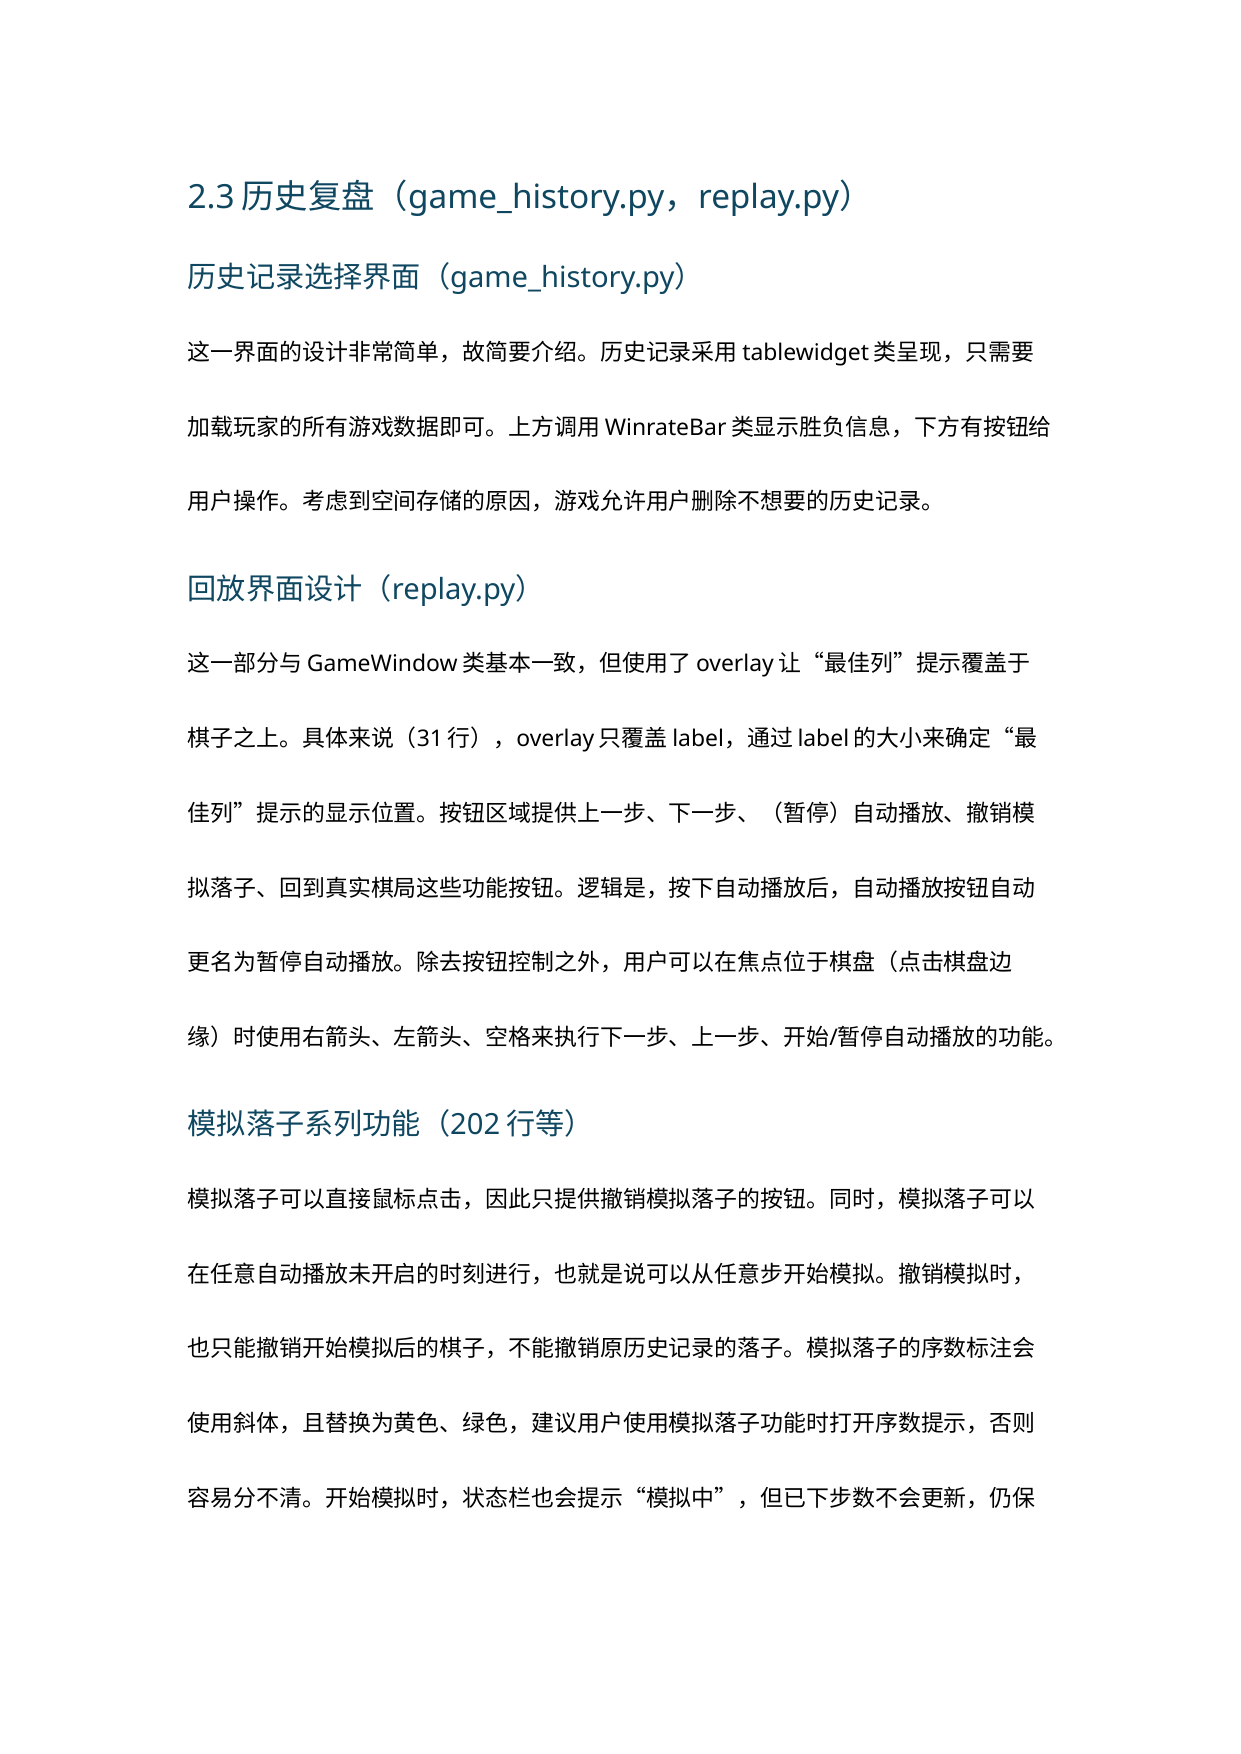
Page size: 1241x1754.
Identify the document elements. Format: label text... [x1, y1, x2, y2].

subtitle 回放界面设计（replay.py） [187, 554, 1053, 619]
text 这一界面的设计非常简单，故简要介绍。历史记录采用tablewidget类呈现，只需要加载玩家的所有游戏数据即可。上方调用WinrateBar类显示胜负信息，下方有按钮给用户操作。考虑到空间存储的原因，游戏允许用户删除不想要的历史记录。 [187, 318, 1053, 532]
subtitle 2.3历史复盘（game_history.py，replay.py） [187, 162, 1053, 227]
subtitle 历史记录选择界面（game_history.py） [187, 242, 1053, 307]
text 这一部分与GameWindow类基本一致，但使用了overlay让“最佳列”提示覆盖于棋子之上。具体来说（31行），overlay只覆盖label，通过label的大小来确定“最佳列”提示的显示位置。按钮区域提供上一步、下一步、（暂停）自动播放、撤销模拟落子、回到真实棋局这些功能按钮。逻辑是，按下自动播放后，自动播放按钮自动更名为暂停自动播放。除去按钮控制之外，用户可以在焦点位于棋盘（点击棋盘边缘）时使用右箭头、左箭头、空格来执行下一步、上一步、开始/暂停自动播放的功能。 [187, 629, 1053, 1068]
subtitle 模拟落子系列功能（202行等） [187, 1089, 1053, 1154]
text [187, 1165, 1053, 1529]
